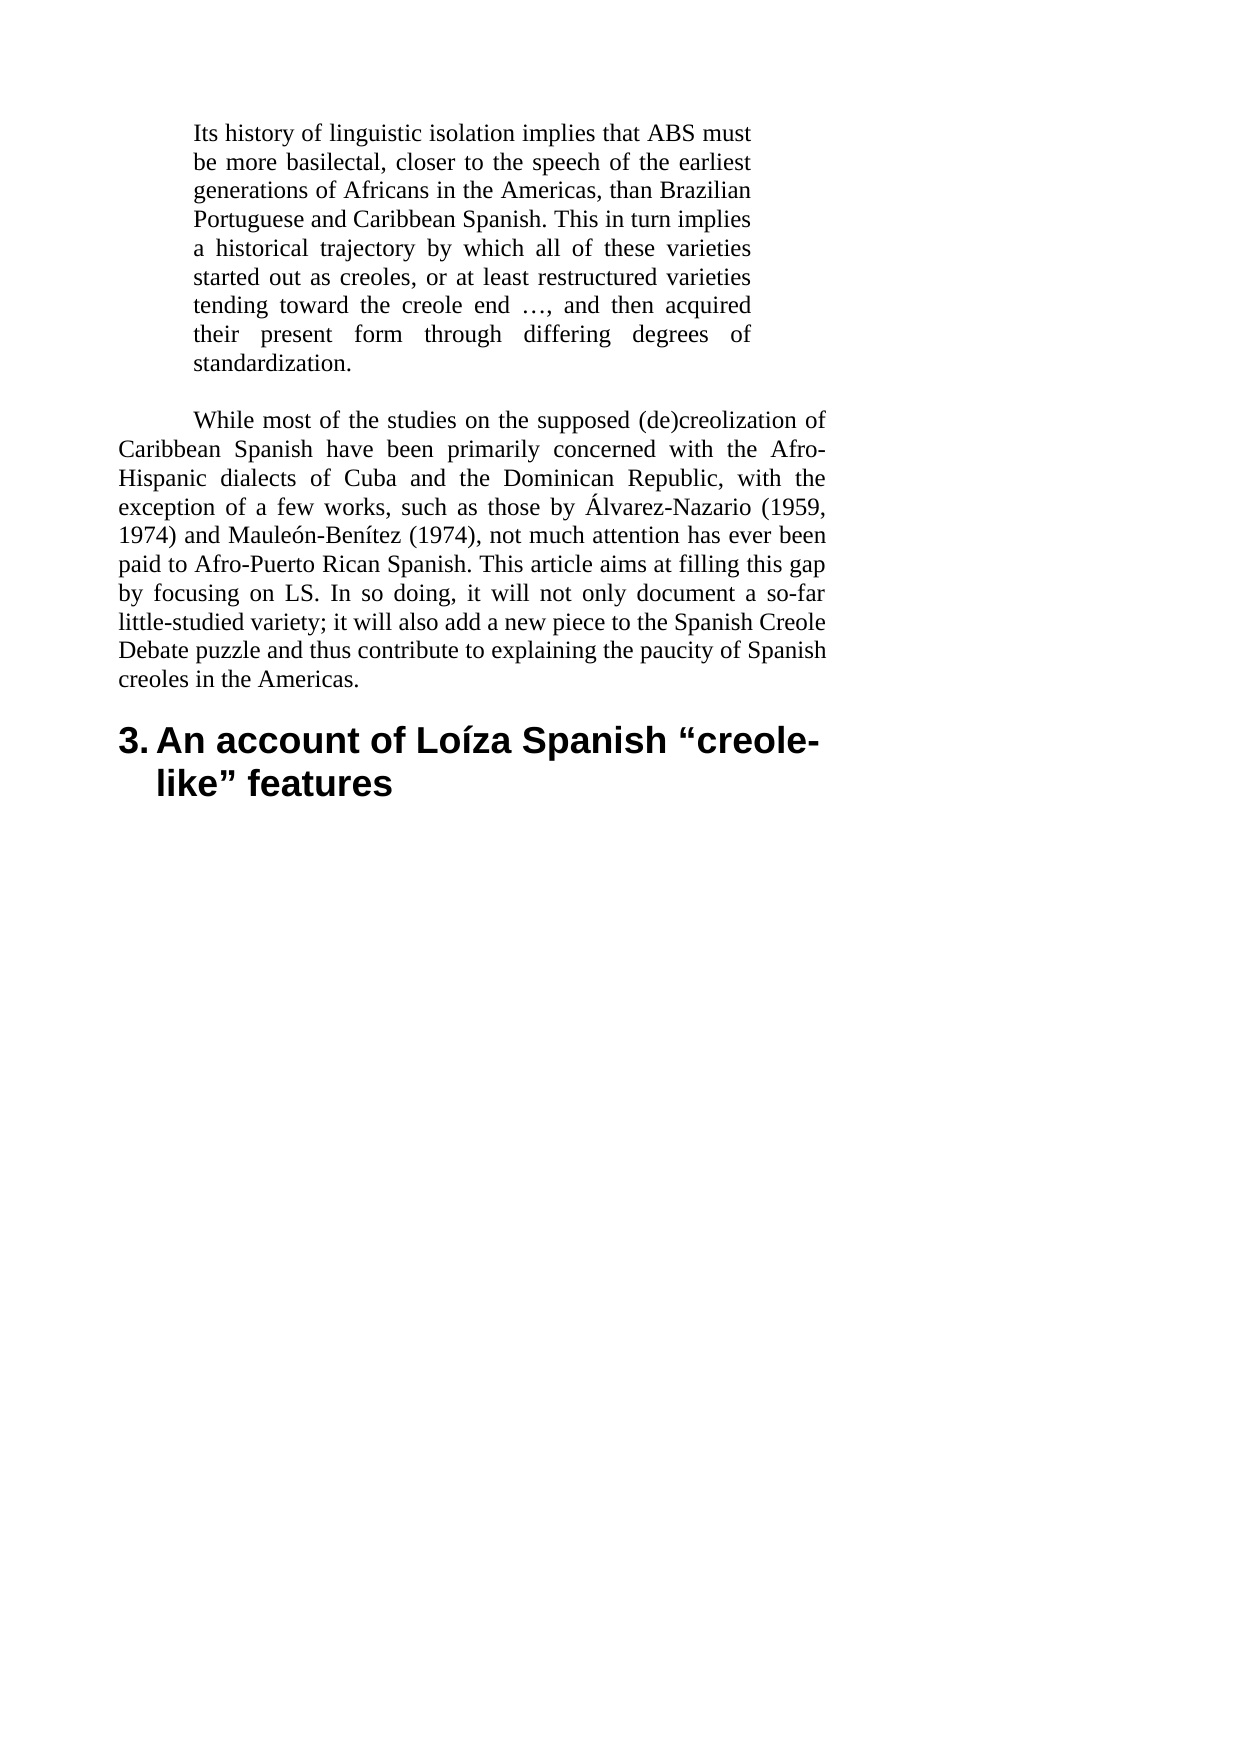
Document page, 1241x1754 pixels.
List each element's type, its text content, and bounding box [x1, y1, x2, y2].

text While most of the studies on the supposed (de)creolization of Caribbean Spanish have been primarily concerned with the Afro-Hispanic dialects of Cuba and the Dominican Republic, with the exception of a few works, such as those by Álvarez-Nazario (1959, 1974) and Mauleón-Benítez (1974), not much attention has ever been paid to Afro-Puerto Rican Spanish. This article aims at filling this gap by focusing on LS. In so doing, it will not only document a so-far little-studied variety; it will also add a new piece to the Spanish Creole Debate puzzle and thus contribute to explaining the paucity of Spanish creoles in the Americas. [118, 406, 827, 693]
text An account of Loíza Spanish “creole-like” features [118, 718, 827, 804]
text Its history of linguistic isolation implies that ABS must be more basilectal, closer to the speech of the earliest generations of Africans in the Americas, than Brazilian Portuguese and Caribbean Spanish. This in turn implies a historical trajectory by which all of these varieties started out as creoles, or at least restructured varieties tending toward the creole end …, and then acquired their present form through differing degrees of standardization. [193, 118, 752, 377]
